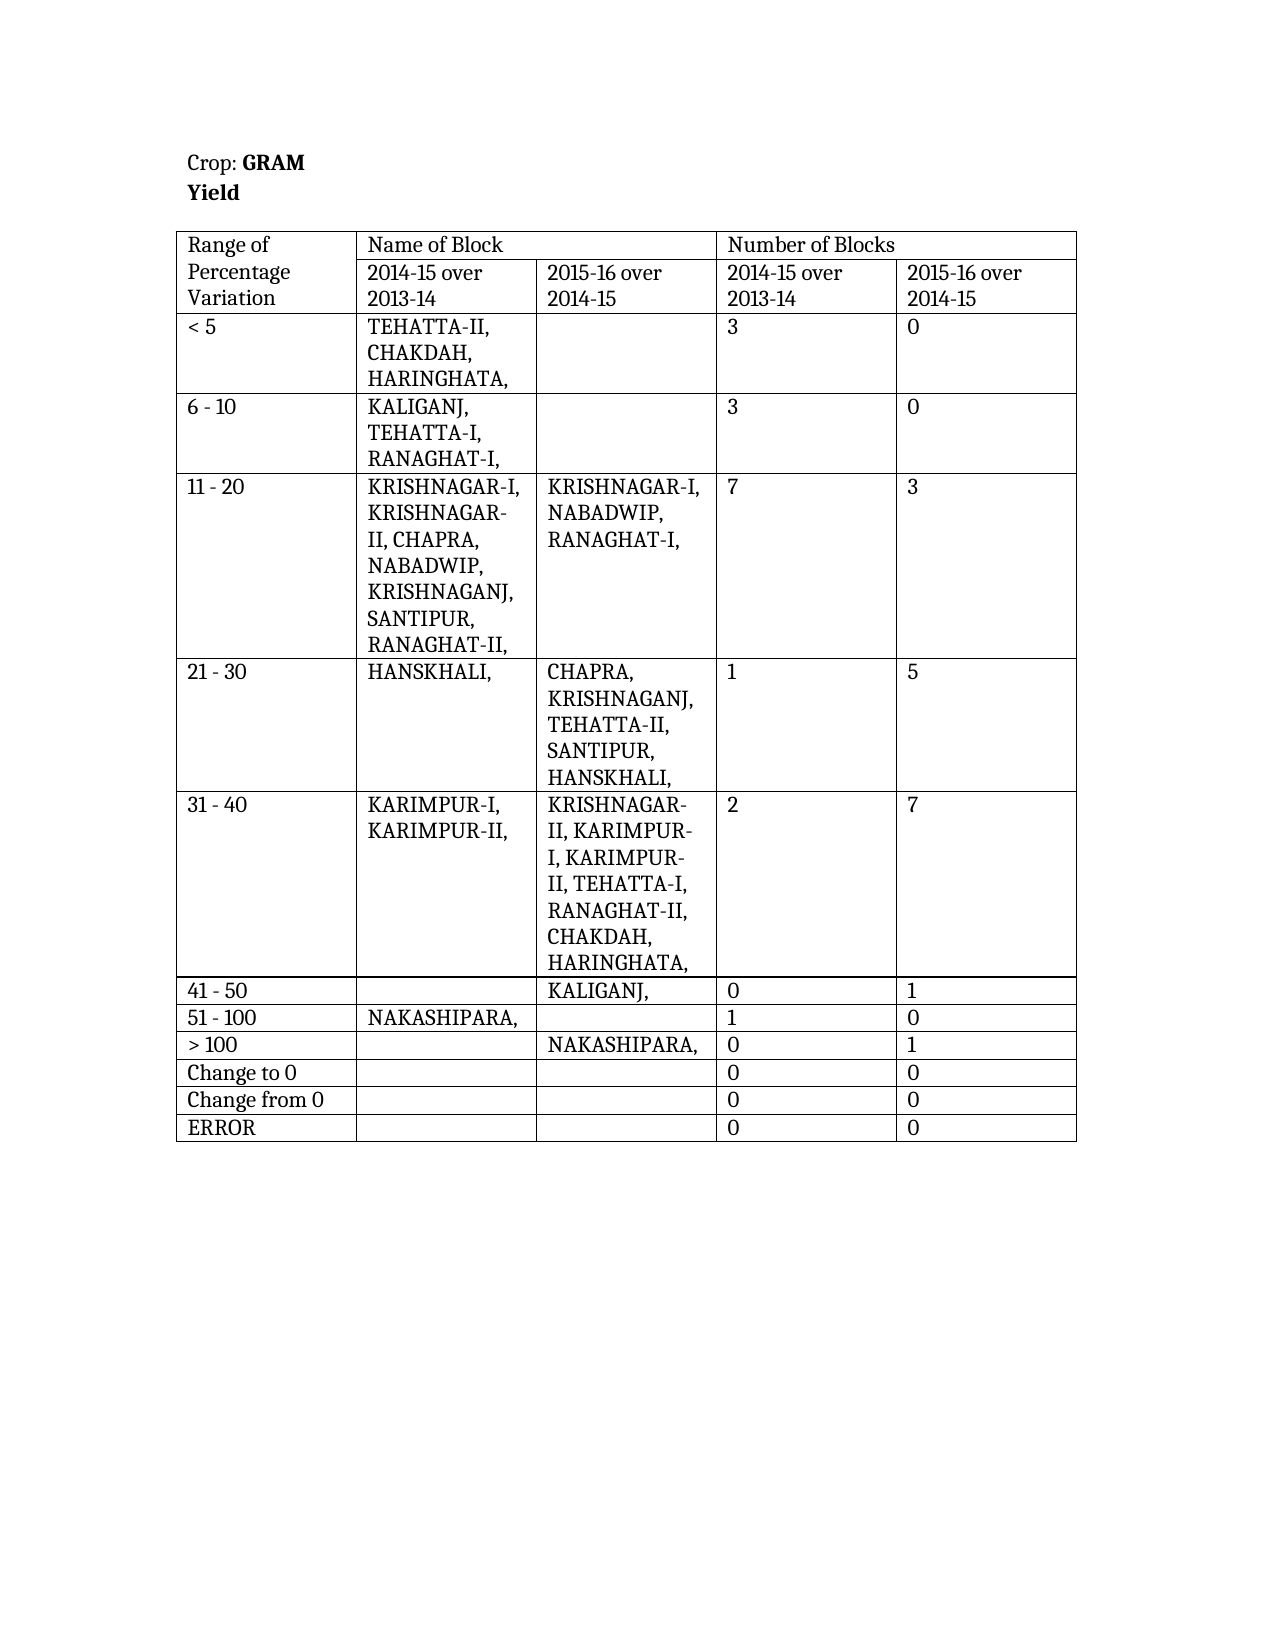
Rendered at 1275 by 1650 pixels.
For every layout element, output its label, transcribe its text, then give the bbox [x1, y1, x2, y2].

table_cell NAKASHIPARA, [357, 1005, 536, 1031]
table_cell Change from 0 [177, 1087, 356, 1113]
table_cell [537, 394, 716, 473]
table_cell [357, 1115, 536, 1141]
table_cell ERROR [177, 1115, 356, 1141]
table_cell KARIMPUR-I, KARIMPUR-II, [357, 792, 536, 976]
table_cell KRISHNAGAR-I, KRISHNAGAR-II, CHAPRA, NABADWIP, KRISHNAGANJ, SANTIPUR, RANAGHAT-II, [357, 474, 536, 658]
table_header Number of Blocks [717, 232, 1076, 259]
table_cell 1 [717, 1005, 896, 1031]
table_cell 3 [717, 314, 896, 392]
table_cell 2 [717, 792, 896, 976]
table_cell [357, 1032, 536, 1059]
table_cell 0 [897, 394, 1076, 473]
text Crop: GRAM Yield [187, 150, 1087, 207]
table_cell 5 [897, 659, 1076, 791]
table_cell 11 - 20 [177, 474, 356, 658]
table_cell [537, 1115, 716, 1141]
table_cell < 5 [177, 314, 356, 392]
table_cell HANSKHALI, [357, 659, 536, 791]
table_cell > 100 [177, 1032, 356, 1059]
table_cell [357, 978, 536, 1004]
table_header Range of Percentage Variation [177, 232, 356, 312]
table_cell Change to 0 [177, 1060, 356, 1086]
table_cell KRISHNAGAR-II, KARIMPUR-I, KARIMPUR-II, TEHATTA-I, RANAGHAT-II, CHAKDAH, HARINGHATA, [537, 792, 716, 976]
table_cell KRISHNAGAR-I, NABADWIP, RANAGHAT-I, [537, 474, 716, 658]
table_cell CHAPRA, KRISHNAGANJ, TEHATTA-II, SANTIPUR, HANSKHALI, [537, 659, 716, 791]
table_cell 0 [897, 1060, 1076, 1086]
table_cell 0 [897, 1115, 1076, 1141]
table_cell [357, 1060, 536, 1086]
table_cell 7 [897, 792, 1076, 976]
table_cell [537, 1060, 716, 1086]
table_cell 1 [897, 1032, 1076, 1059]
table_cell 31 - 40 [177, 792, 356, 976]
table_cell NAKASHIPARA, [537, 1032, 716, 1059]
table_cell 0 [897, 314, 1076, 392]
table_cell 2014-15 over 2013-14 [717, 260, 896, 312]
table_cell 0 [717, 978, 896, 1004]
table_cell 0 [717, 1032, 896, 1059]
table_cell 0 [717, 1115, 896, 1141]
table_cell [537, 1005, 716, 1031]
table_cell 51 - 100 [177, 1005, 356, 1031]
table_cell 21 - 30 [177, 659, 356, 791]
table_cell [537, 314, 716, 392]
table_cell KALIGANJ, [537, 978, 716, 1004]
table_cell 1 [717, 659, 896, 791]
table_cell 0 [897, 1005, 1076, 1031]
table_cell 1 [897, 978, 1076, 1004]
table_cell 0 [897, 1087, 1076, 1113]
table_cell KALIGANJ, TEHATTA-I, RANAGHAT-I, [357, 394, 536, 473]
table_cell 41 - 50 [177, 978, 356, 1004]
table_cell 0 [717, 1087, 896, 1113]
table_cell [357, 1087, 536, 1113]
table_header Name of Block [357, 232, 716, 259]
table_cell 2015-16 over 2014-15 [897, 260, 1076, 312]
table_cell 3 [897, 474, 1076, 658]
table_cell [537, 1087, 716, 1113]
table_cell 0 [717, 1060, 896, 1086]
table_cell 2014-15 over 2013-14 [357, 260, 536, 312]
table_cell 3 [717, 394, 896, 473]
table_cell 6 - 10 [177, 394, 356, 473]
table_cell TEHATTA-II, CHAKDAH, HARINGHATA, [357, 314, 536, 392]
table_cell 7 [717, 474, 896, 658]
table_cell 2015-16 over 2014-15 [537, 260, 716, 312]
